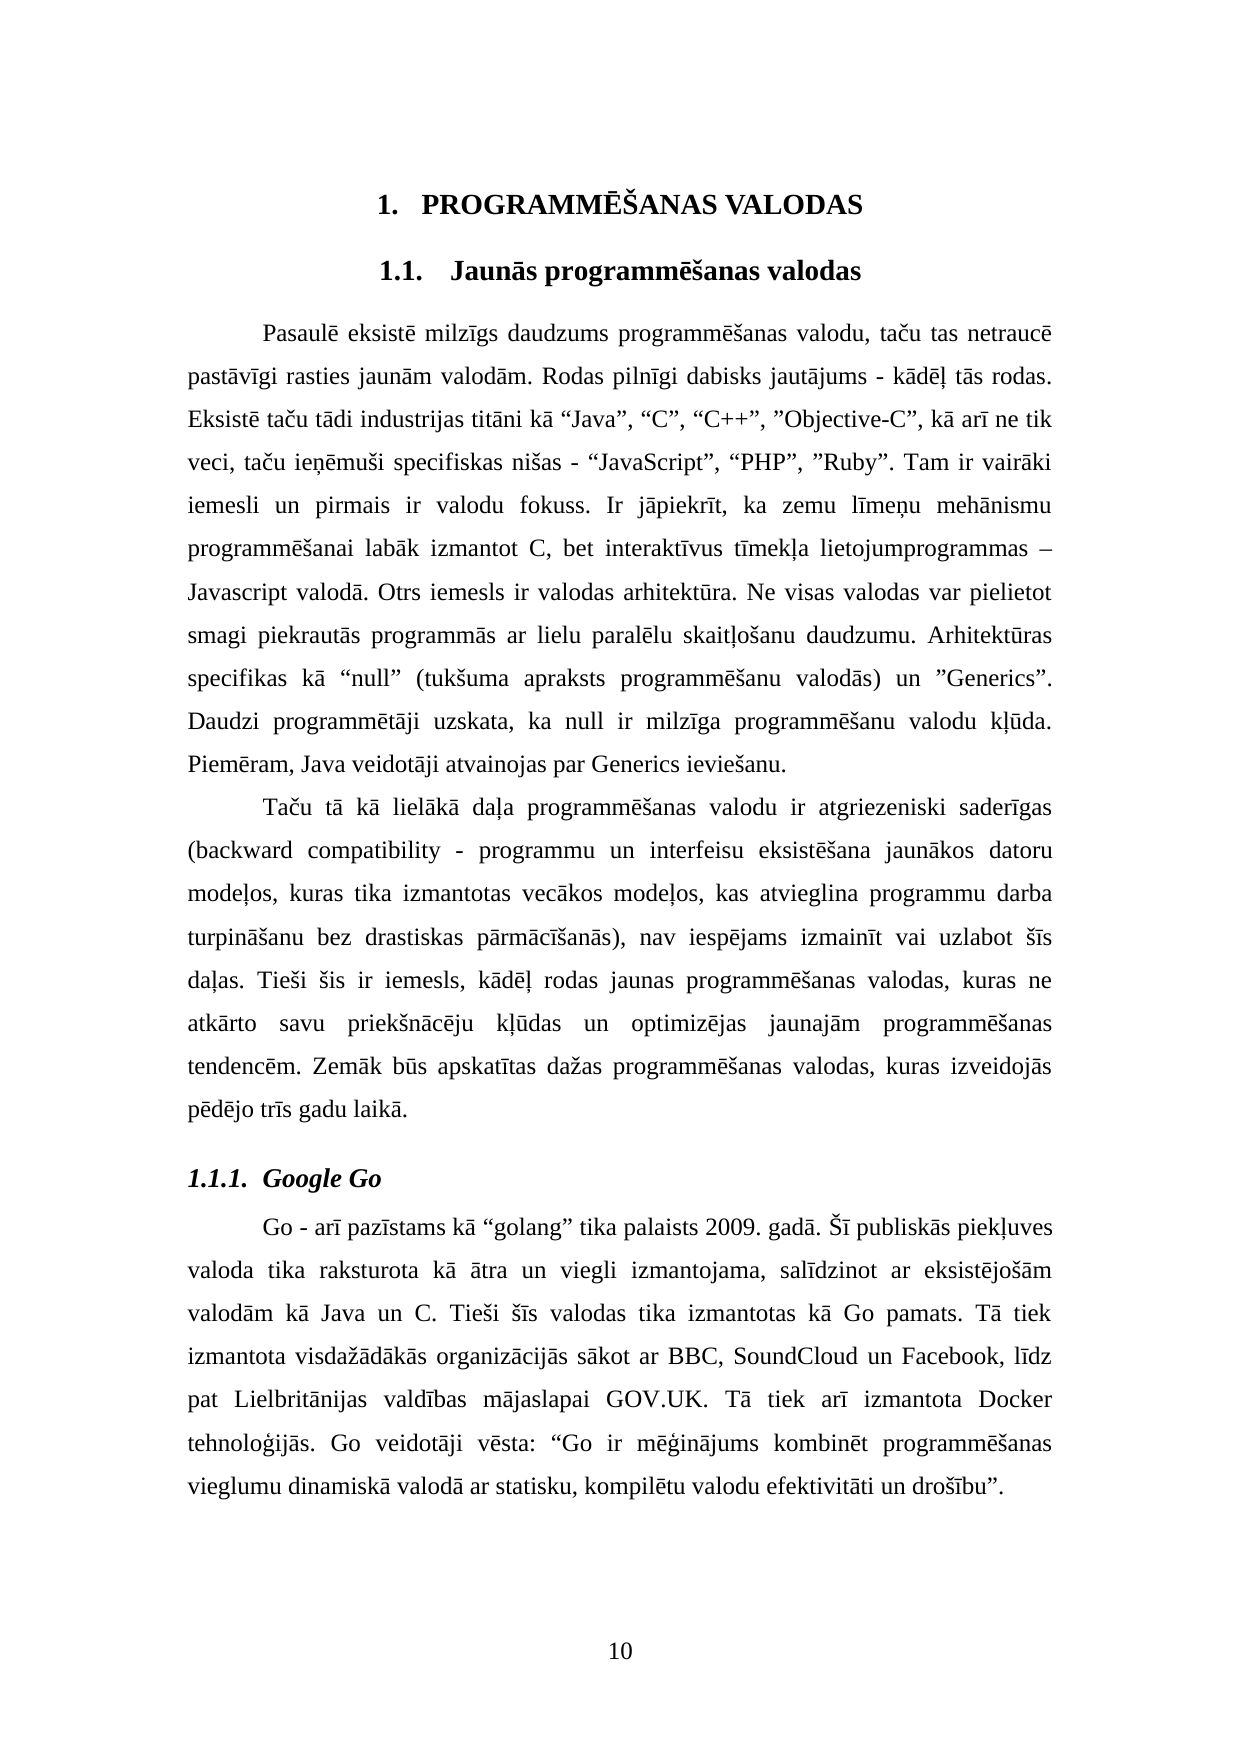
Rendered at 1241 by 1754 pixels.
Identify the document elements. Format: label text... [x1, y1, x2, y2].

text Go - arī pazīstams kā “golang” tika palaists 2009. gadā. Šī publiskās piekļuves valoda tika raksturota kā ātra un viegli izmantojama, salīdzinot ar eksistējošām valodām kā Java un C. Tieši šīs valodas tika izmantotas kā Go pamats. Tā tiek izmantota visdažādākās organizācijās sākot ar BBC, SoundCloud un Facebook, līdz pat Lielbritānijas valdības mājaslapai GOV.UK. Tā tiek arī izmantota Docker tehnoloģijās. Go veidotāji vēsta: “Go ir mēģinājums kombinēt programmēšanas vieglumu dinamiskā valodā ar statisku, kompilētu valodu efektivitāti un drošību”. [187, 1212, 1053, 1499]
subtitle Jaunās programmēšanas valodas [187, 253, 1053, 286]
subtitle Programmēšanas valodas [187, 187, 1053, 221]
subtitle Google Go [187, 1162, 1053, 1193]
text Taču tā kā lielākā daļa programmēšanas valodu ir atgriezeniski saderīgas (backward compatibility - programmu un interfeisu eksistēšana jaunākos datoru modeļos, kuras tika izmantotas vecākos modeļos, kas atvieglina programmu darba turpināšanu bez drastiskas pārmācīšanās), nav iespējams izmainīt vai uzlabot šīs daļas. Tieši šis ir iemesls, kādēļ rodas jaunas programmēšanas valodas, kuras ne atkārto savu priekšnācēju kļūdas un optimizējas jaunajām programmēšanas tendencēm. Zemāk būs apskatītas dažas programmēšanas valodas, kuras izveidojās pēdējo trīs gadu laikā. [187, 792, 1053, 1123]
text Pasaulē eksistē milzīgs daudzums programmēšanas valodu, taču tas netraucē pastāvīgi rasties jaunām valodām. Rodas pilnīgi dabisks jautājums - kādēļ tās rodas. Eksistē taču tādi industrijas titāni kā “Java”, “C”, “C++”, ”Objective-C”, kā arī ne tik veci, taču ieņēmuši specifiskas nišas - “JavaScript”, “PHP”, ”Ruby”. Tam ir vairāki iemesli un pirmais ir valodu fokuss. Ir jāpiekrīt, ka zemu līmeņu mehānismu programmēšanai labāk izmantot C, bet interaktīvus tīmekļa lietojumprogrammas – Javascript valodā. Otrs iemesls ir valodas arhitektūra. Ne visas valodas var pielietot smagi piekrautās programmās ar lielu paralēlu skaitļošanu daudzumu. Arhitektūras specifikas kā “null” (tukšuma apraksts programmēšanu valodās) un ”Generics”. Daudzi programmētāji uzskata, ka null ir milzīga programmēšanu valodu kļūda. Piemēram, Java veidotāji atvainojas par Generics ieviešanu. [187, 318, 1053, 778]
